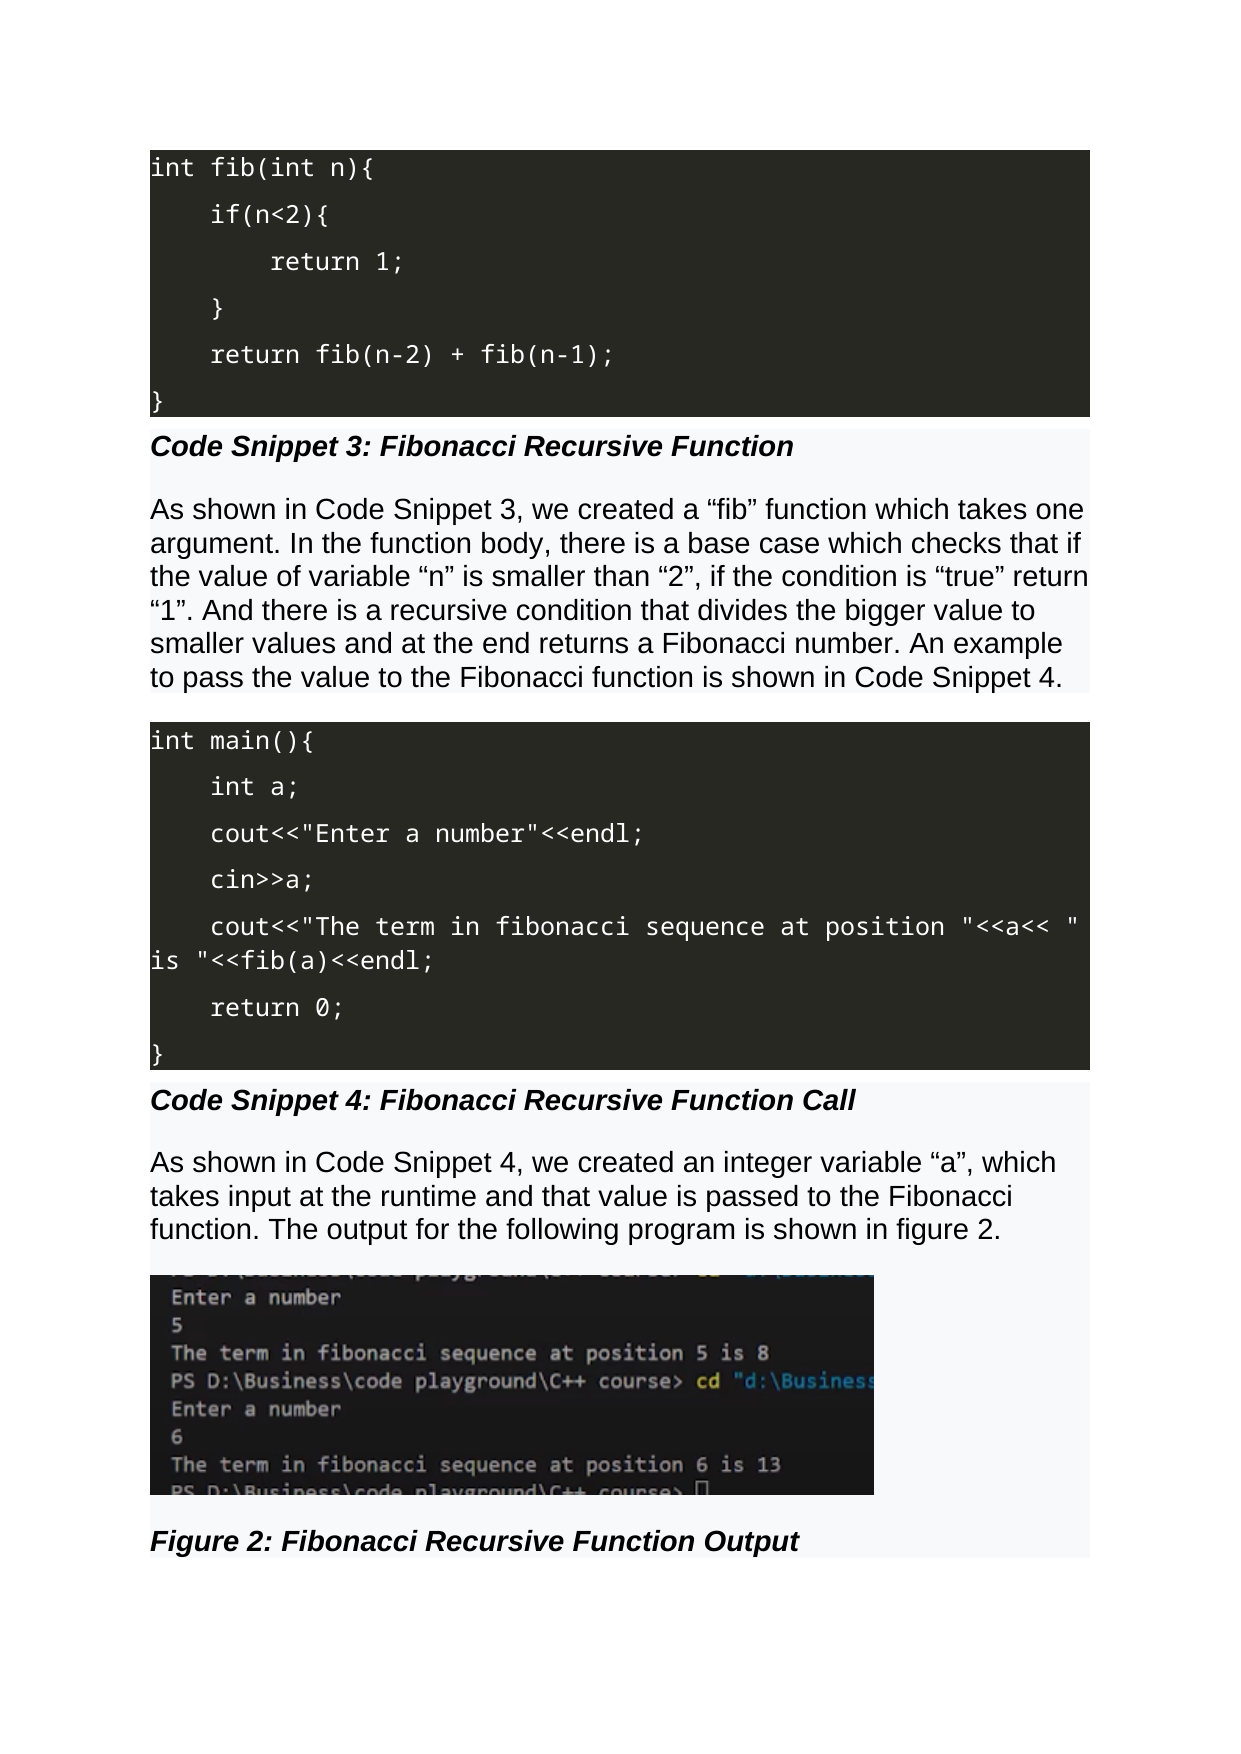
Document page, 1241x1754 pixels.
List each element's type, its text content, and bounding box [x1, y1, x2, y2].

text return 1; [150, 243, 1090, 277]
text cout<<"The term in fibonacci sequence at position "<<a<< " is "<<fib(a)<<endl; [150, 909, 1090, 977]
text cin>>a; [150, 862, 1090, 896]
text Code Snippet 4: Fibonacci Recursive Function Call [150, 1082, 1090, 1116]
text return fib(n-2) + fib(n-1); [150, 336, 1090, 370]
text if(n<2){ [150, 197, 1090, 231]
text int main(){ [150, 722, 1090, 757]
text int fib(int n){ [150, 150, 1090, 184]
text } [150, 383, 1090, 417]
text return 0; [150, 989, 1090, 1023]
picture [150, 1275, 874, 1495]
text Figure 2: Fibonacci Recursive Function Output [150, 1524, 1090, 1558]
text Code Snippet 3: Fibonacci Recursive Function [150, 429, 1090, 463]
text As shown in Code Snippet 4, we created an integer variable “a”, which takes input at the runtime and that value is passed to the Fibonacci function. The output for the following program is shown in figure 2. [150, 1145, 1090, 1246]
text } [150, 1036, 1090, 1070]
text cout<<"Enter a number"<<endl; [150, 816, 1090, 850]
text int a; [150, 769, 1090, 803]
text As shown in Code Snippet 3, we created a “fib” function which takes one argument. In the function body, there is a base case which checks that if the value of variable “n” is smaller than “2”, if the condition is “true” return “1”. And there is a recursive condition that divides the bigger value to smaller values and at the end returns a Fibonacci number. An example to pass the value to the Fibonacci function is shown in Code Snippet 4. [150, 492, 1090, 693]
text } [150, 290, 1090, 324]
